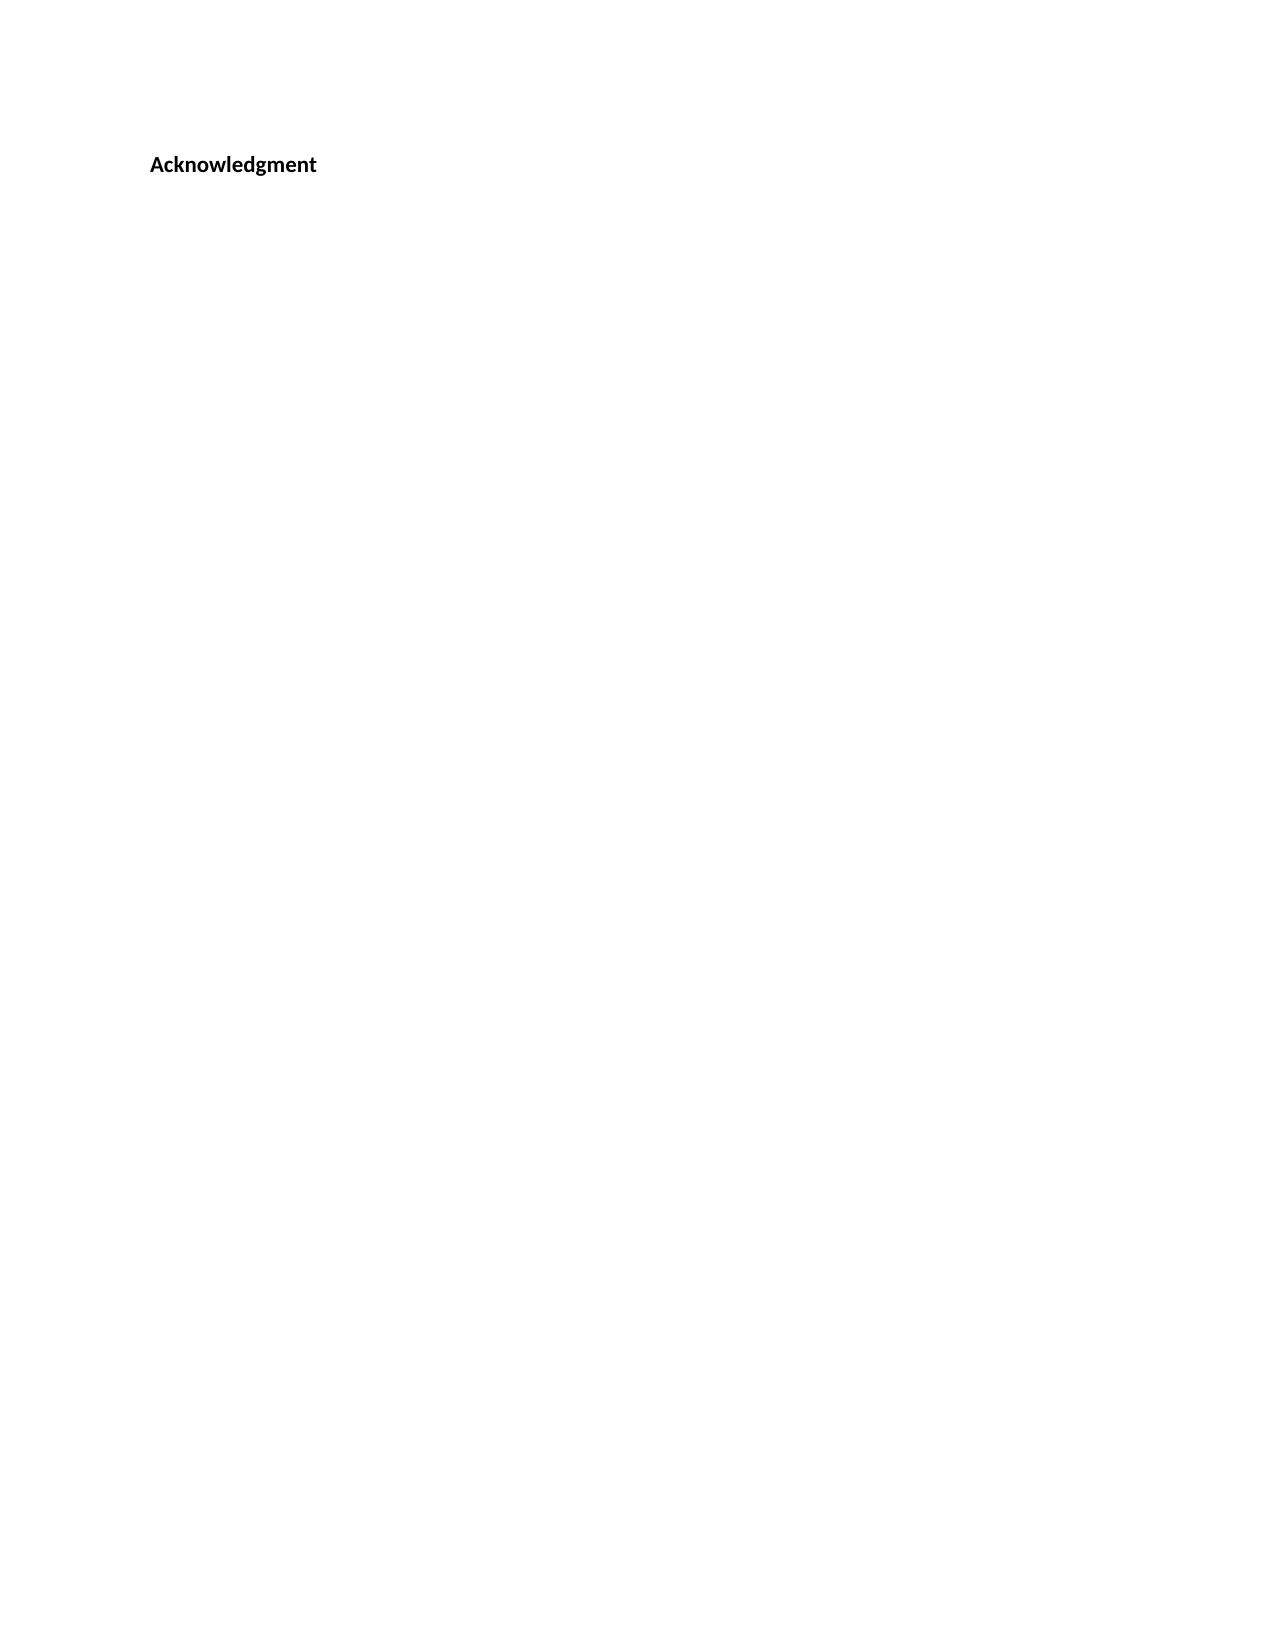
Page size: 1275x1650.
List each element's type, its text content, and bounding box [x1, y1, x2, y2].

text Acknowledgment [150, 150, 1125, 178]
